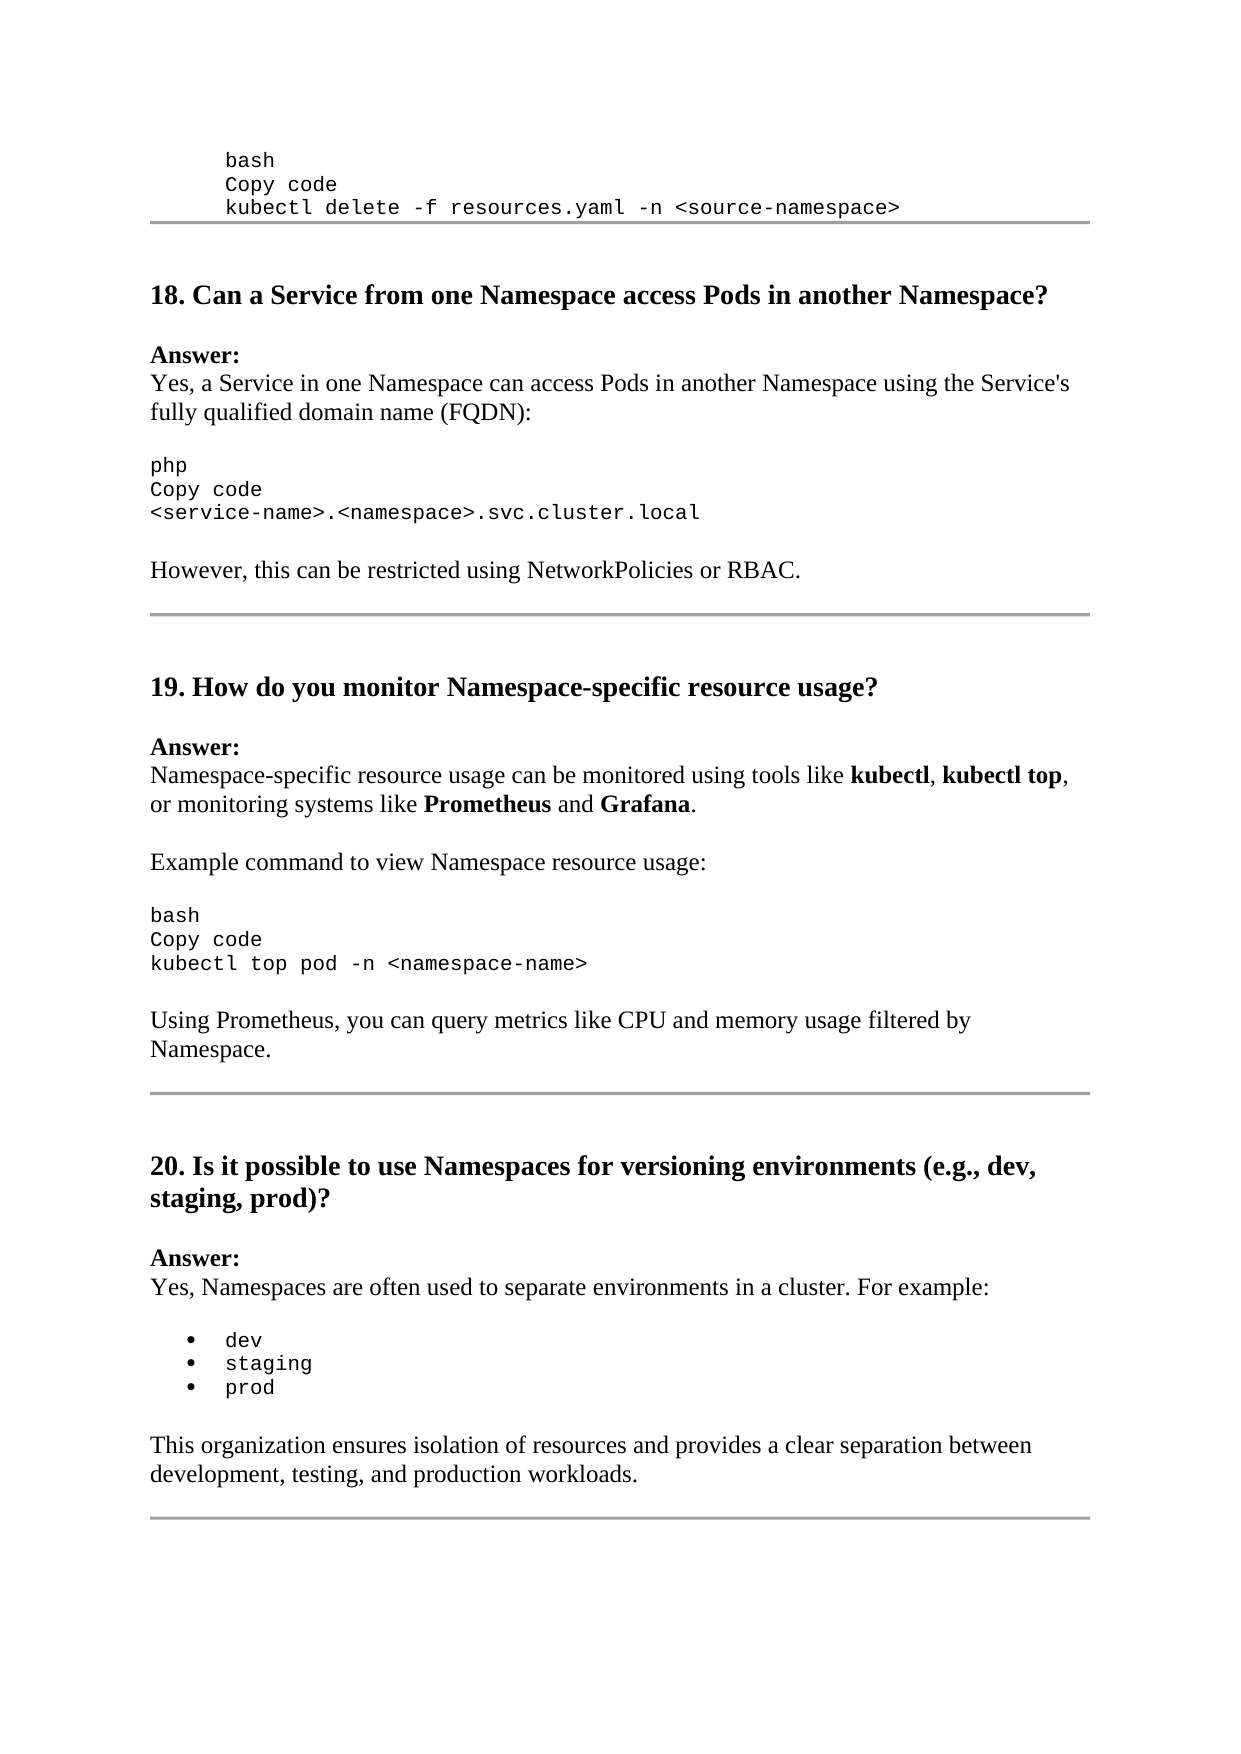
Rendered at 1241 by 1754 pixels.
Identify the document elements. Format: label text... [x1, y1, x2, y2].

list staging [187, 1353, 1090, 1377]
text kubectl top pod -n <namespace-name> [150, 952, 1090, 976]
text However, this can be restricted using NetworkPolicies or RBAC. [150, 555, 1090, 584]
text 20. Is it possible to use Namespaces for versioning environments (e.g., dev, staging, prod)? [150, 1149, 1090, 1214]
text bash [150, 905, 1090, 929]
text This organization ensures isolation of resources and provides a clear separation between development, testing, and production workloads. [150, 1430, 1090, 1487]
text bash [225, 150, 1090, 174]
text Copy code [225, 174, 1090, 197]
list dev [187, 1330, 1090, 1353]
text php [150, 455, 1090, 479]
text <service-name>.<namespace>.svc.cluster.local [150, 502, 1090, 526]
list prod [187, 1377, 1090, 1401]
text kubectl delete -f resources.yaml -n <source-namespace> [225, 197, 1090, 220]
text 18. Can a Service from one Namespace access Pods in another Namespace? [150, 278, 1090, 311]
text Copy code [150, 929, 1090, 952]
text Answer: Yes, a Service in one Namespace can access Pods in another Namespace using the Service's fully qualified domain name (FQDN): [150, 340, 1090, 426]
text Example command to view Namespace resource usage: [150, 847, 1090, 876]
text Copy code [150, 479, 1090, 502]
text 19. How do you monitor Namespace-specific resource usage? [150, 670, 1090, 703]
text Answer: Namespace-specific resource usage can be monitored using tools like kubectl, kubectl top, or monitoring systems like Prometheus and Grafana. [150, 732, 1090, 818]
text Answer: Yes, Namespaces are often used to separate environments in a cluster. For example: [150, 1243, 1090, 1301]
text Using Prometheus, you can query metrics like CPU and memory usage filtered by Namespace. [150, 1005, 1090, 1063]
